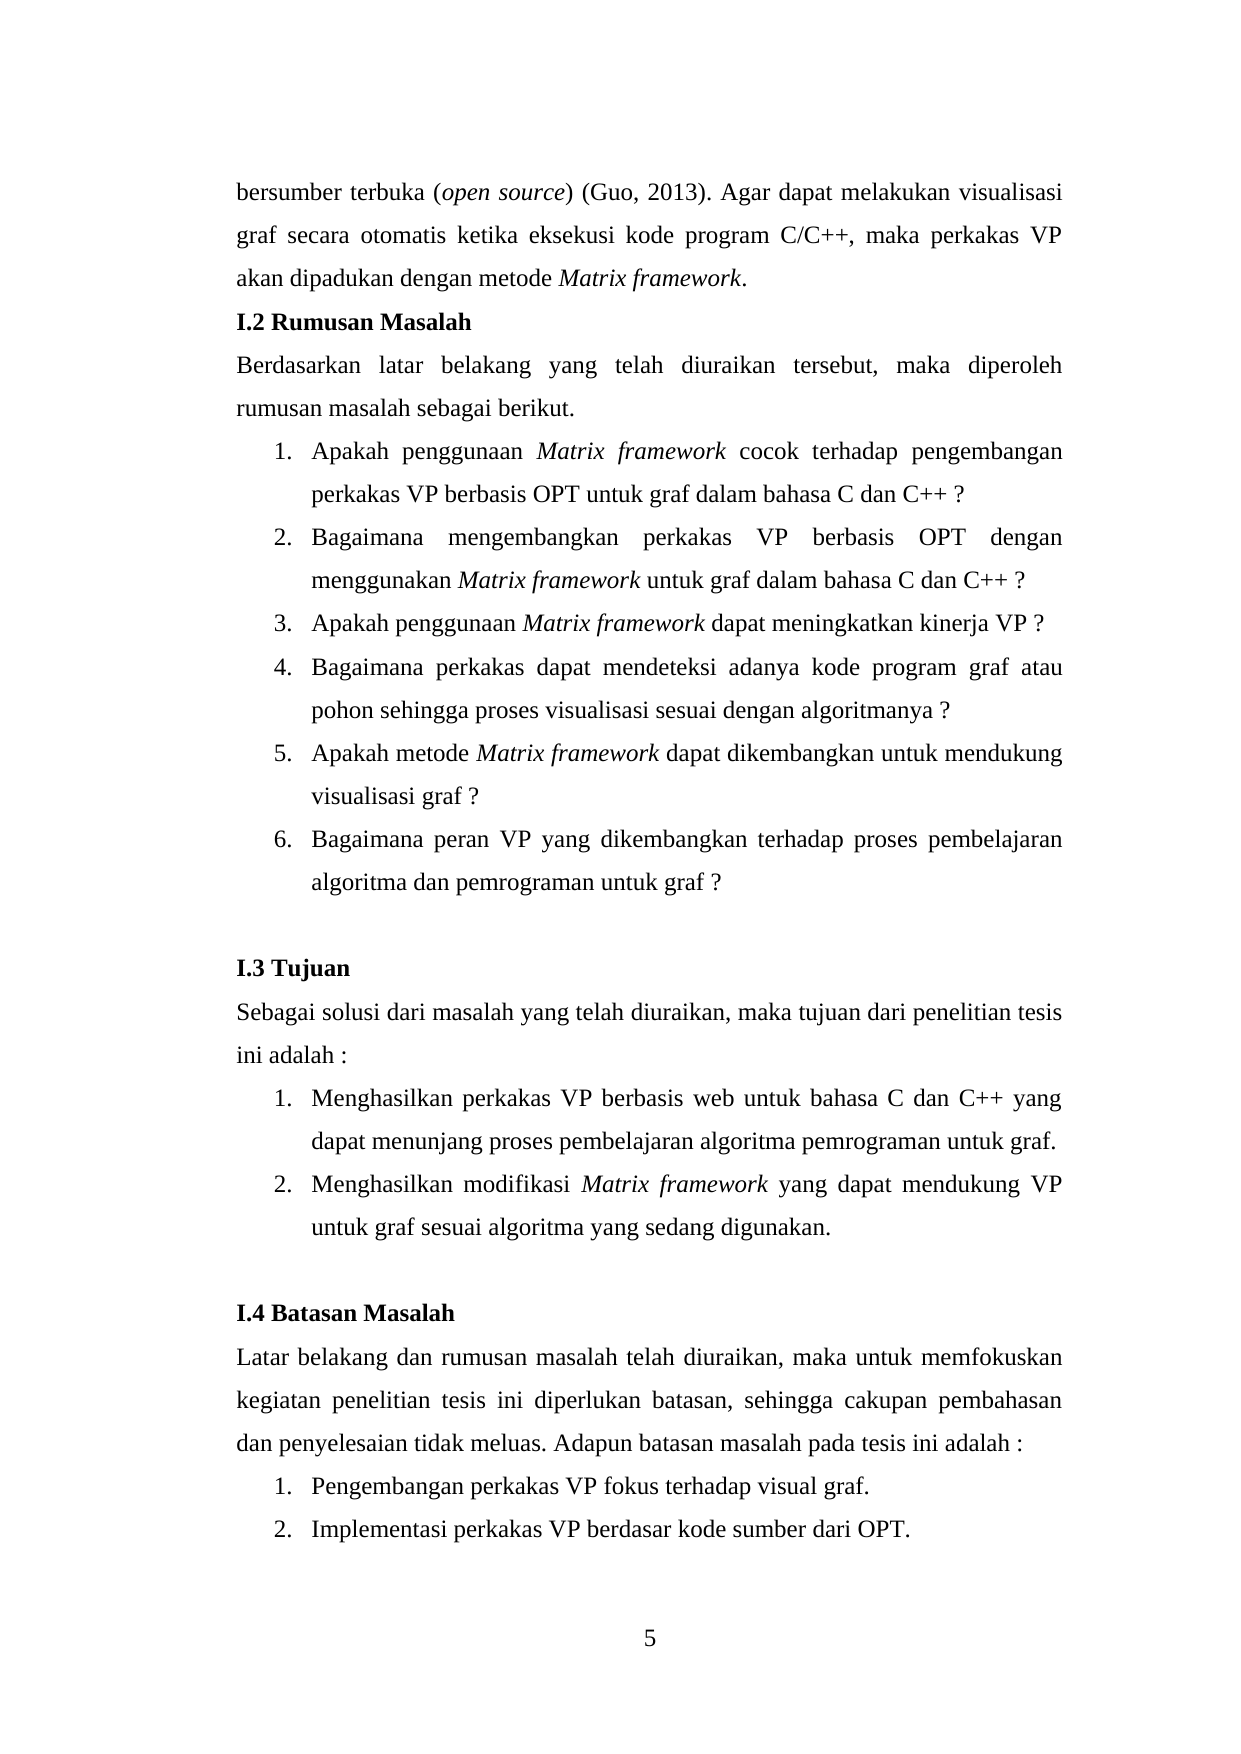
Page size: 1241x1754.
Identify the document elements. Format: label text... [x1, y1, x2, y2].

list Menghasilkan modifikasi Matrix framework yang dapat mendukung VP untuk graf sesuai algoritma yang sedang digunakan. [274, 1169, 1063, 1241]
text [236, 177, 1063, 292]
text Berdasarkan latar belakang yang telah diuraikan tersebut, maka diperoleh rumusan masalah sebagai berikut. [236, 350, 1063, 422]
list Bagaimana mengembangkan perkakas VP berbasis OPT dengan menggunakan Matrix framework untuk graf dalam bahasa C dan C++ ? [274, 522, 1063, 594]
list Bagaimana perkakas dapat mendeteksi adanya kode program graf atau pohon sehingga proses visualisasi sesuai dengan algoritmanya ? [274, 652, 1063, 723]
list Bagaimana peran VP yang dikembangkan terhadap proses pembelajaran algoritma dan pemrograman untuk graf ? [274, 824, 1063, 896]
list Menghasilkan perkakas VP berbasis web untuk bahasa C dan C++ yang dapat menunjang proses pembelajaran algoritma pemrograman untuk graf. [274, 1083, 1063, 1155]
subtitle I.2 Rumusan Masalah [236, 307, 1063, 335]
subtitle I.3 Tujuan [236, 953, 1063, 982]
list Pengembangan perkakas VP fokus terhadap visual graf. [274, 1471, 1063, 1500]
list Apakah metode Matrix framework dapat dikembangkan untuk mendukung visualisasi graf ? [274, 738, 1063, 810]
list Implementasi perkakas VP berdasar kode sumber dari OPT. [274, 1514, 1063, 1543]
list Apakah penggunaan Matrix framework dapat meningkatkan kinerja VP ? [274, 608, 1063, 637]
subtitle I.4 Batasan Masalah [236, 1298, 1063, 1327]
text Latar belakang dan rumusan masalah telah diuraikan, maka untuk memfokuskan kegiatan penelitian tesis ini diperlukan batasan, sehingga cakupan pembahasan dan penyelesaian tidak meluas. Adapun batasan masalah pada tesis ini adalah : [236, 1342, 1063, 1457]
list Apakah penggunaan Matrix framework cocok terhadap pengembangan perkakas VP berbasis OPT untuk graf dalam bahasa C dan C++ ? [274, 436, 1063, 508]
text Sebagai solusi dari masalah yang telah diuraikan, maka tujuan dari penelitian tesis ini adalah : [236, 997, 1063, 1068]
